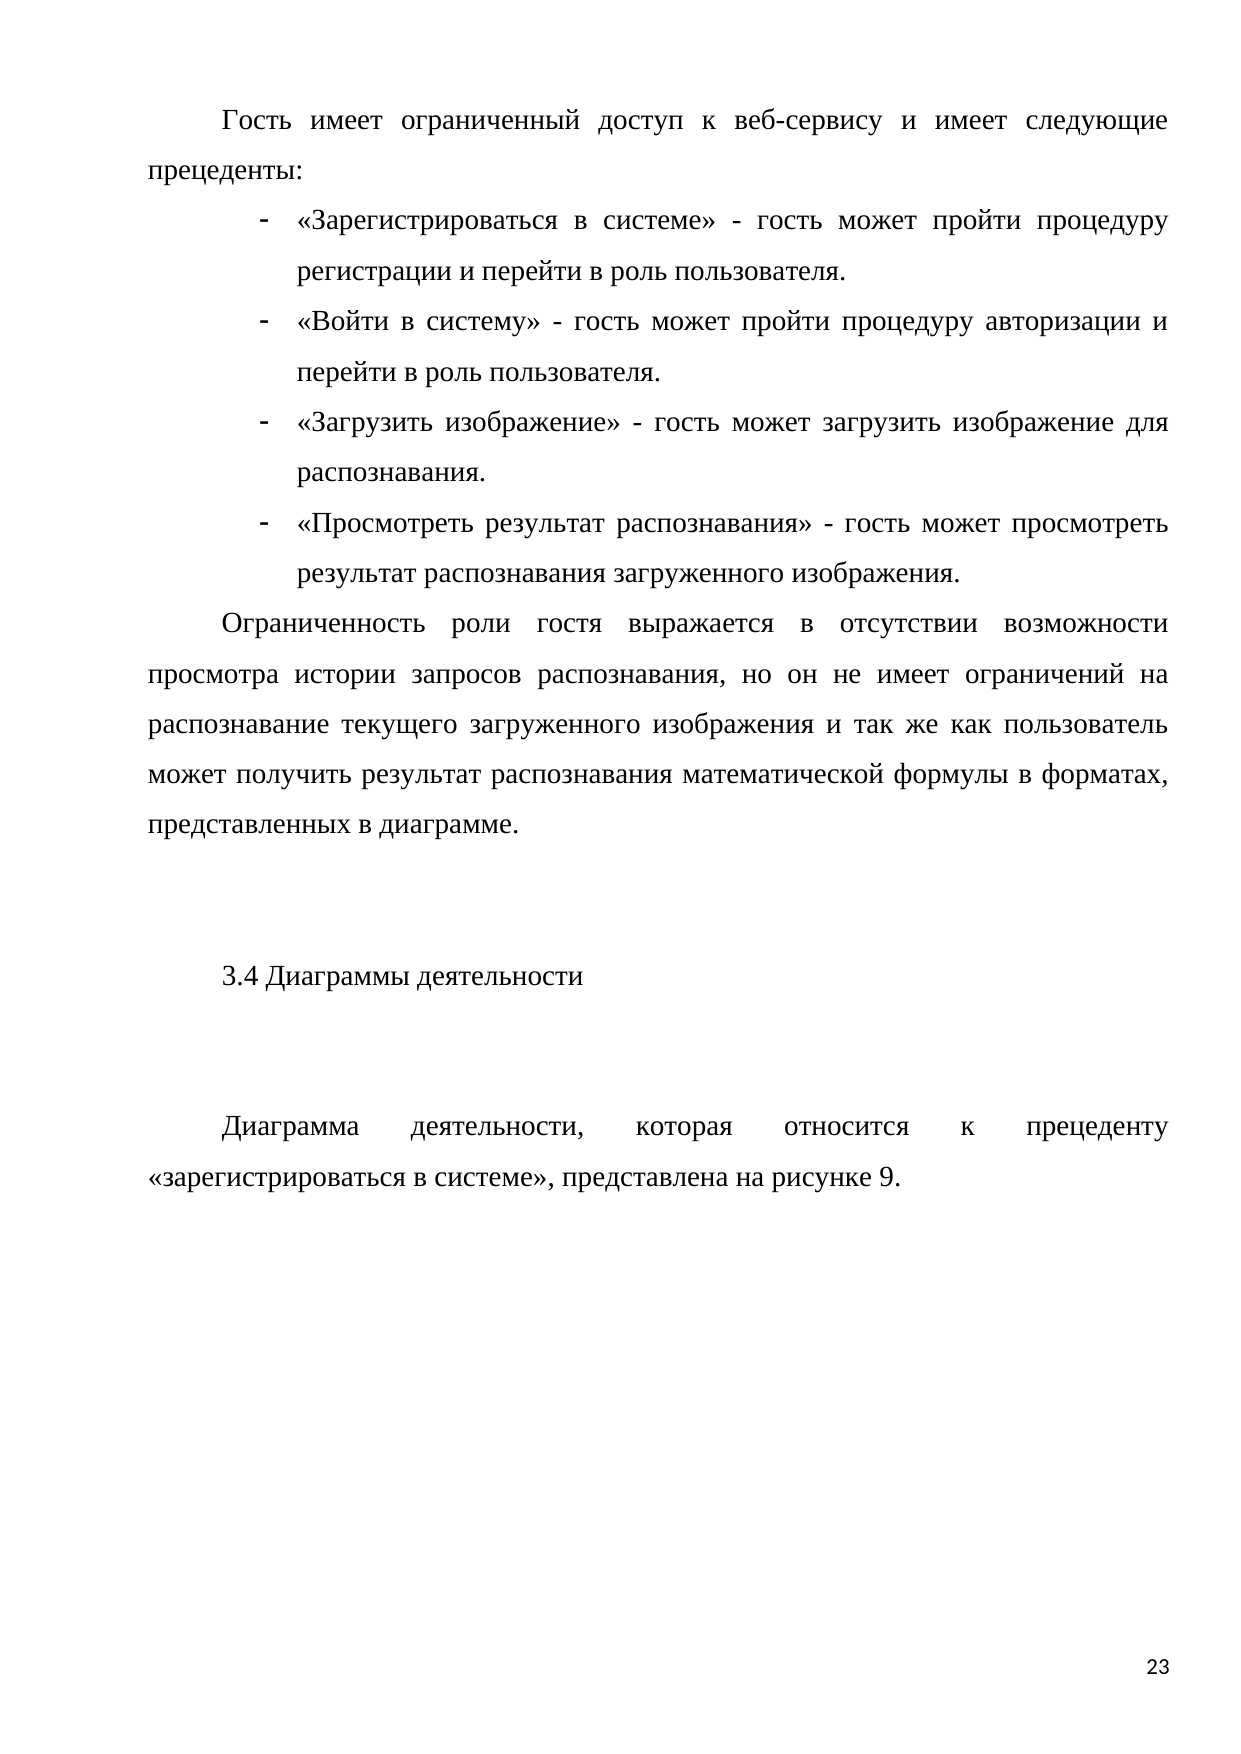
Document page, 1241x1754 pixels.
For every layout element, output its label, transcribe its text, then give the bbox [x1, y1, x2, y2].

list «Зарегистрироваться в системе» - гость может пройти процедуру регистрации и перейти в роль пользователя. [259, 202, 1169, 286]
subtitle 3.4 Диаграммы деятельности [148, 958, 1169, 991]
list «Загрузить изображение» - гость может загрузить изображение для распознавания. [259, 404, 1169, 488]
list «Просмотреть результат распознавания» - гость может просмотреть результат распознавания загруженного изображения. [259, 505, 1169, 589]
text Диаграмма деятельности, которая относится к прецеденту «зарегистрироваться в системе», представлена на рисунке 9. [148, 1108, 1169, 1192]
text Гость имеет ограниченный доступ к веб-сервису и имеет следующие прецеденты: [148, 102, 1169, 186]
list «Войти в систему» - гость может пройти процедуру авторизации и перейти в роль пользователя. [259, 303, 1169, 387]
text Ограниченность роли гостя выражается в отсутствии возможности просмотра истории запросов распознавания, но он не имеет ограничений на распознавание текущего загруженного изображения и так же как пользователь может получить результат распознавания математической формулы в форматах, представленных в диаграмме. [148, 605, 1169, 840]
